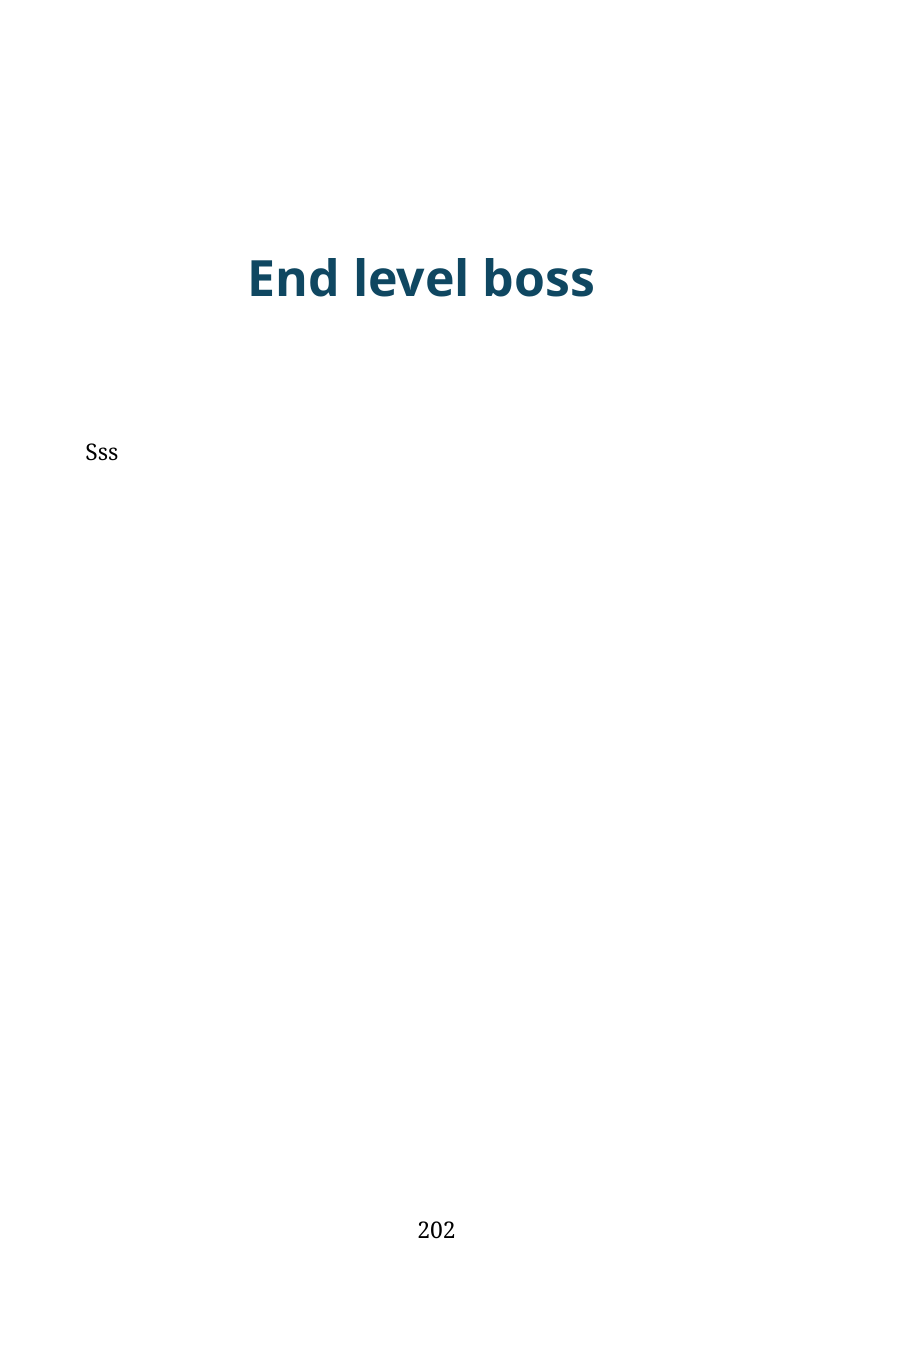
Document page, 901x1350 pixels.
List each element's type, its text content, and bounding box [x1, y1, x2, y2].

subtitle End level boss [56, 243, 787, 311]
text Sss [56, 436, 787, 467]
